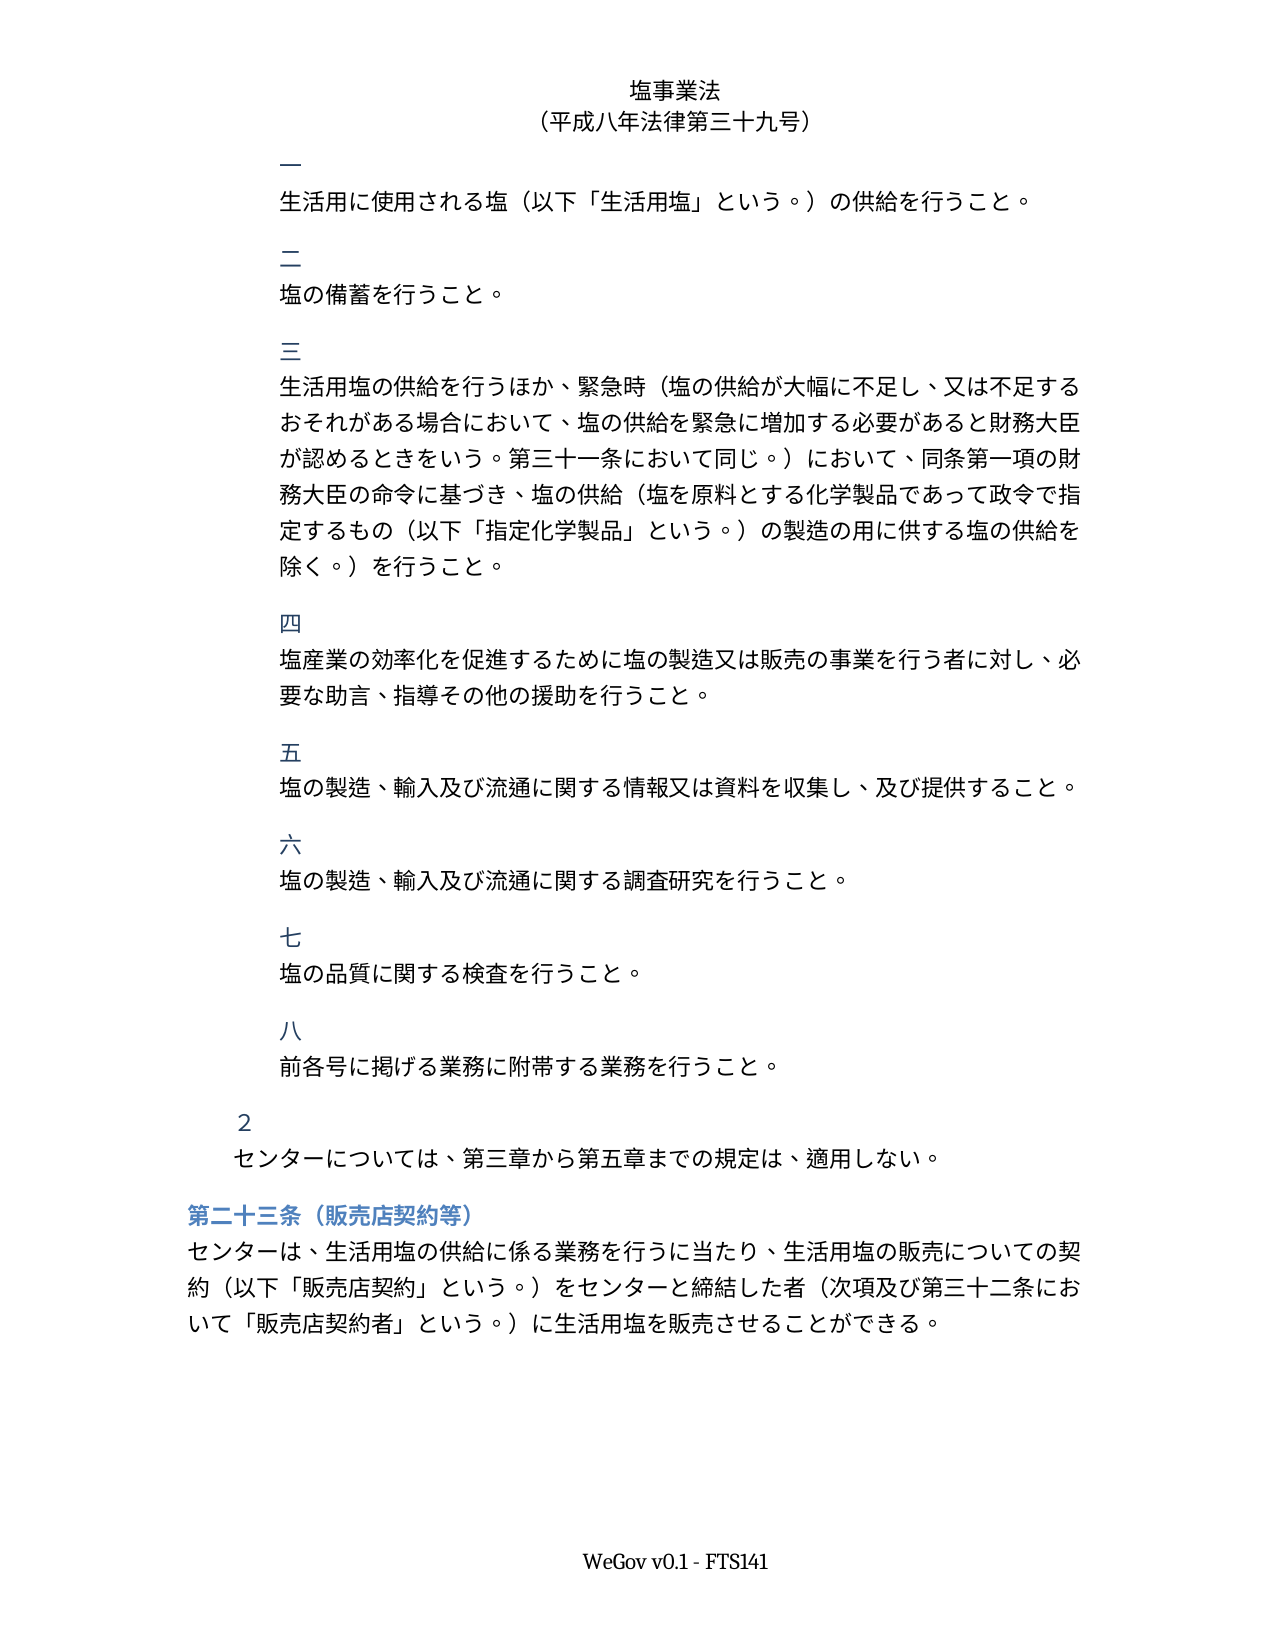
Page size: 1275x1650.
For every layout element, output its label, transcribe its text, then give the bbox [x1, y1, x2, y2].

text センターは、生活用塩の供給に係る業務を行うに当たり、生活用塩の販売についての契約（以下「販売店契約」という。）をセンターと締結した者（次項及び第三十二条において「販売店契約者」という。）に生活用塩を販売させることができる。 [187, 1236, 1087, 1339]
subtitle 五 [279, 736, 1087, 768]
text センターについては、第三章から第五章までの規定は、適用しない。 [233, 1143, 1087, 1174]
subtitle 三 [279, 335, 1087, 367]
subtitle 七 [279, 922, 1087, 953]
text 塩の製造、輸入及び流通に関する情報又は資料を収集し、及び提供すること。 [279, 772, 1087, 804]
text 生活用に使用される塩（以下「生活用塩」という。）の供給を行うこと。 [279, 186, 1087, 217]
subtitle 六 [279, 829, 1087, 860]
subtitle 第二十三条（販売店契約等） [187, 1200, 1087, 1231]
subtitle 一 [279, 150, 1087, 181]
text 塩産業の効率化を促進するために塩の製造又は販売の事業を行う者に対し、必要な助言、指導その他の援助を行うこと。 [279, 644, 1087, 711]
text 前各号に掲げる業務に附帯する業務を行うこと。 [279, 1051, 1087, 1082]
subtitle 八 [279, 1014, 1087, 1046]
subtitle 二 [279, 243, 1087, 274]
text 塩の備蓄を行うこと。 [279, 279, 1087, 310]
subtitle ２ [233, 1107, 1087, 1138]
text 塩の品質に関する検査を行うこと。 [279, 958, 1087, 989]
text 塩の製造、輸入及び流通に関する調査研究を行うこと。 [279, 865, 1087, 896]
subtitle 四 [279, 608, 1087, 639]
text 生活用塩の供給を行うほか、緊急時（塩の供給が大幅に不足し、又は不足するおそれがある場合において、塩の供給を緊急に増加する必要があると財務大臣が認めるときをいう。第三十一条において同じ。）において、同条第一項の財務大臣の命令に基づき、塩の供給（塩を原料とする化学製品であって政令で指定するもの（以下「指定化学製品」という。）の製造の用に供する塩の供給を除く。）を行うこと。 [279, 371, 1087, 582]
